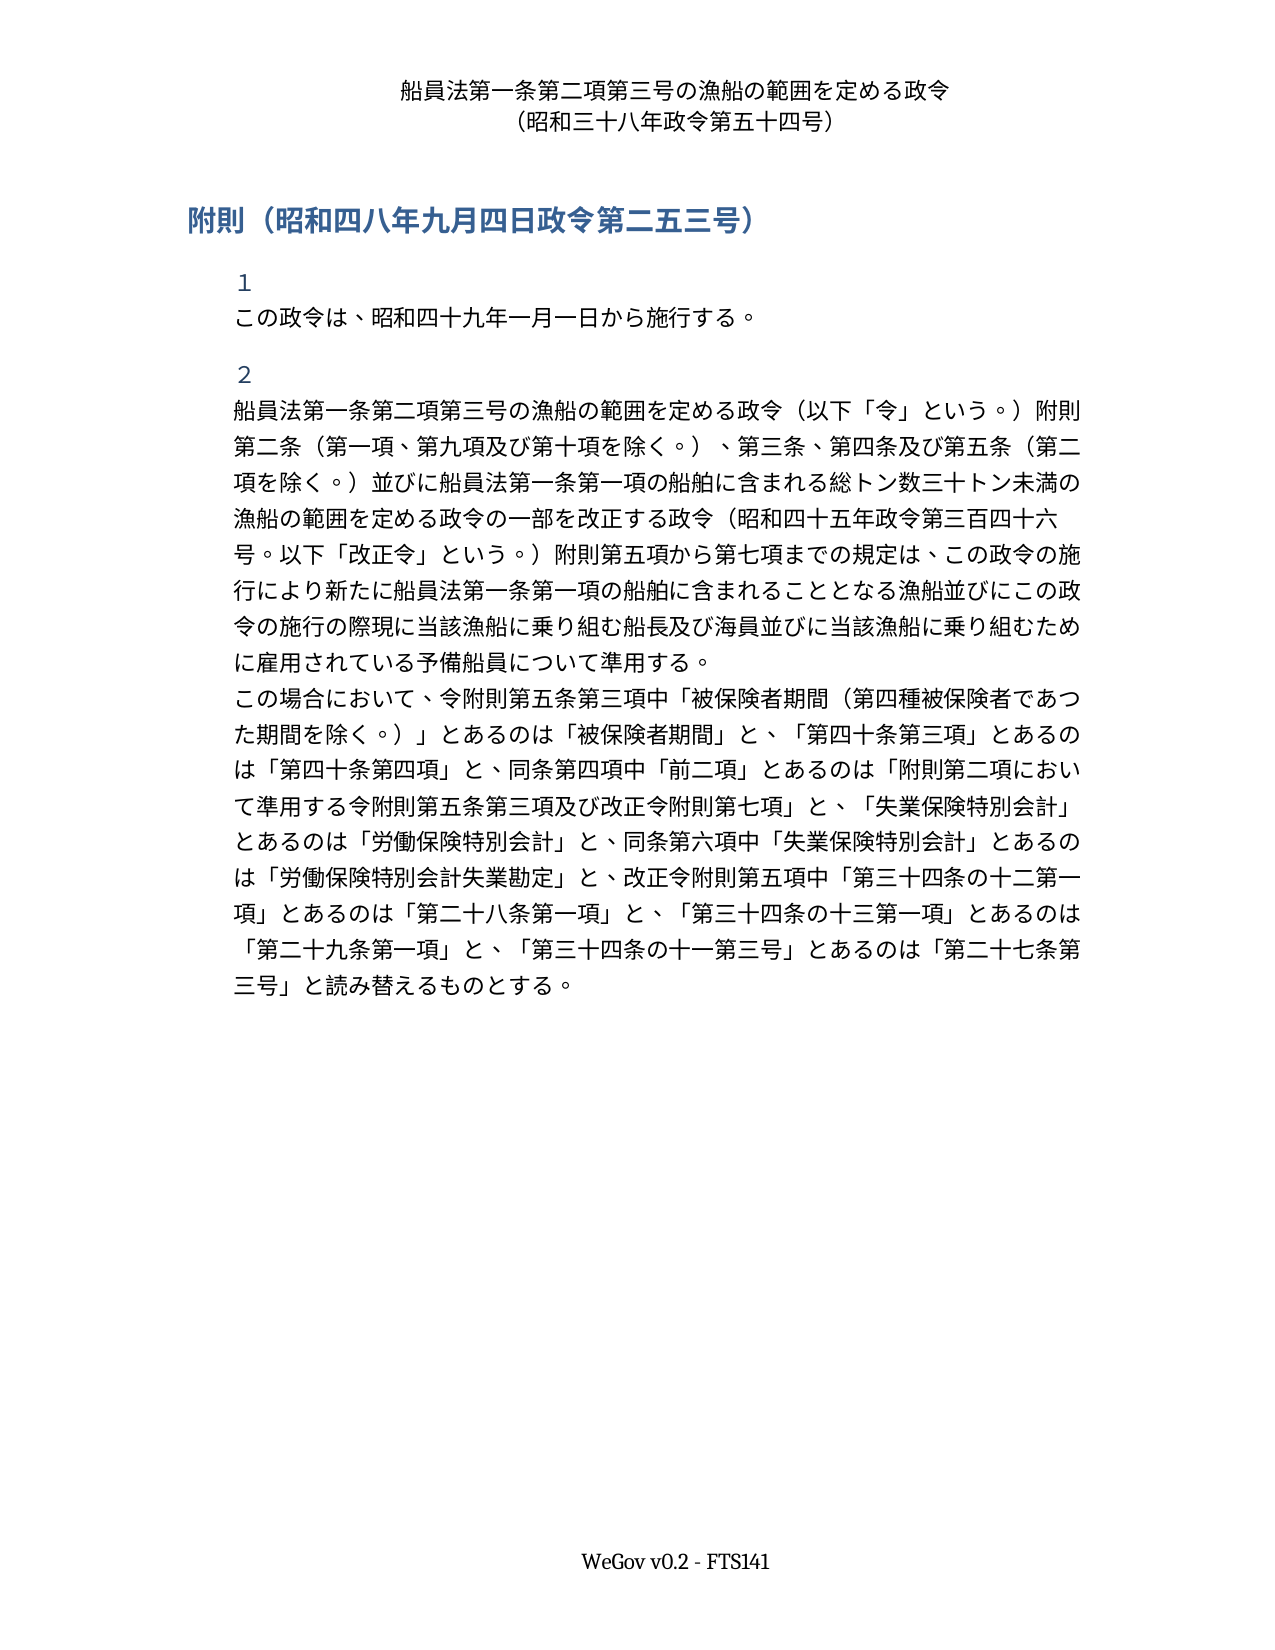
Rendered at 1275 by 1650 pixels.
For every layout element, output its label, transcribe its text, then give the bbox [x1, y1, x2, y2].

subtitle １ [233, 266, 1087, 298]
text 船員法第一条第二項第三号の漁船の範囲を定める政令（以下「令」という。）附則第二条（第一項、第九項及び第十項を除く。）、第三条、第四条及び第五条（第二項を除く。）並びに船員法第一条第一項の船舶に含まれる総トン数三十トン未満の漁船の範囲を定める政令の一部を改正する政令（昭和四十五年政令第三百四十六号。以下「改正令」という。）附則第五項から第七項までの規定は、この政令の施行により新たに船員法第一条第一項の船舶に含まれることとなる漁船並びにこの政令の施行の際現に当該漁船に乗り組む船長及び海員並びに当該漁船に乗り組むために雇用されている予備船員について準用する。 この場合において、令附則第五条第三項中「被保険者期間（第四種被保険者であつた期間を除く。）」とあるのは「被保険者期間」と、「第四十条第三項」とあるのは「第四十条第四項」と、同条第四項中「前二項」とあるのは「附則第二項において準用する令附則第五条第三項及び改正令附則第七項」と、「失業保険特別会計」とあるのは「労働保険特別会計」と、同条第六項中「失業保険特別会計」とあるのは「労働保険特別会計失業勘定」と、改正令附則第五項中「第三十四条の十二第一項」とあるのは「第二十八条第一項」と、「第三十四条の十三第一項」とあるのは「第二十九条第一項」と、「第三十四条の十一第三号」とあるのは「第二十七条第三号」と読み替えるものとする。 [233, 395, 1087, 1001]
subtitle 附則（昭和四八年九月四日政令第二五三号） [187, 200, 1087, 240]
text この政令は、昭和四十九年一月一日から施行する。 [233, 302, 1087, 334]
subtitle ２ [233, 359, 1087, 390]
